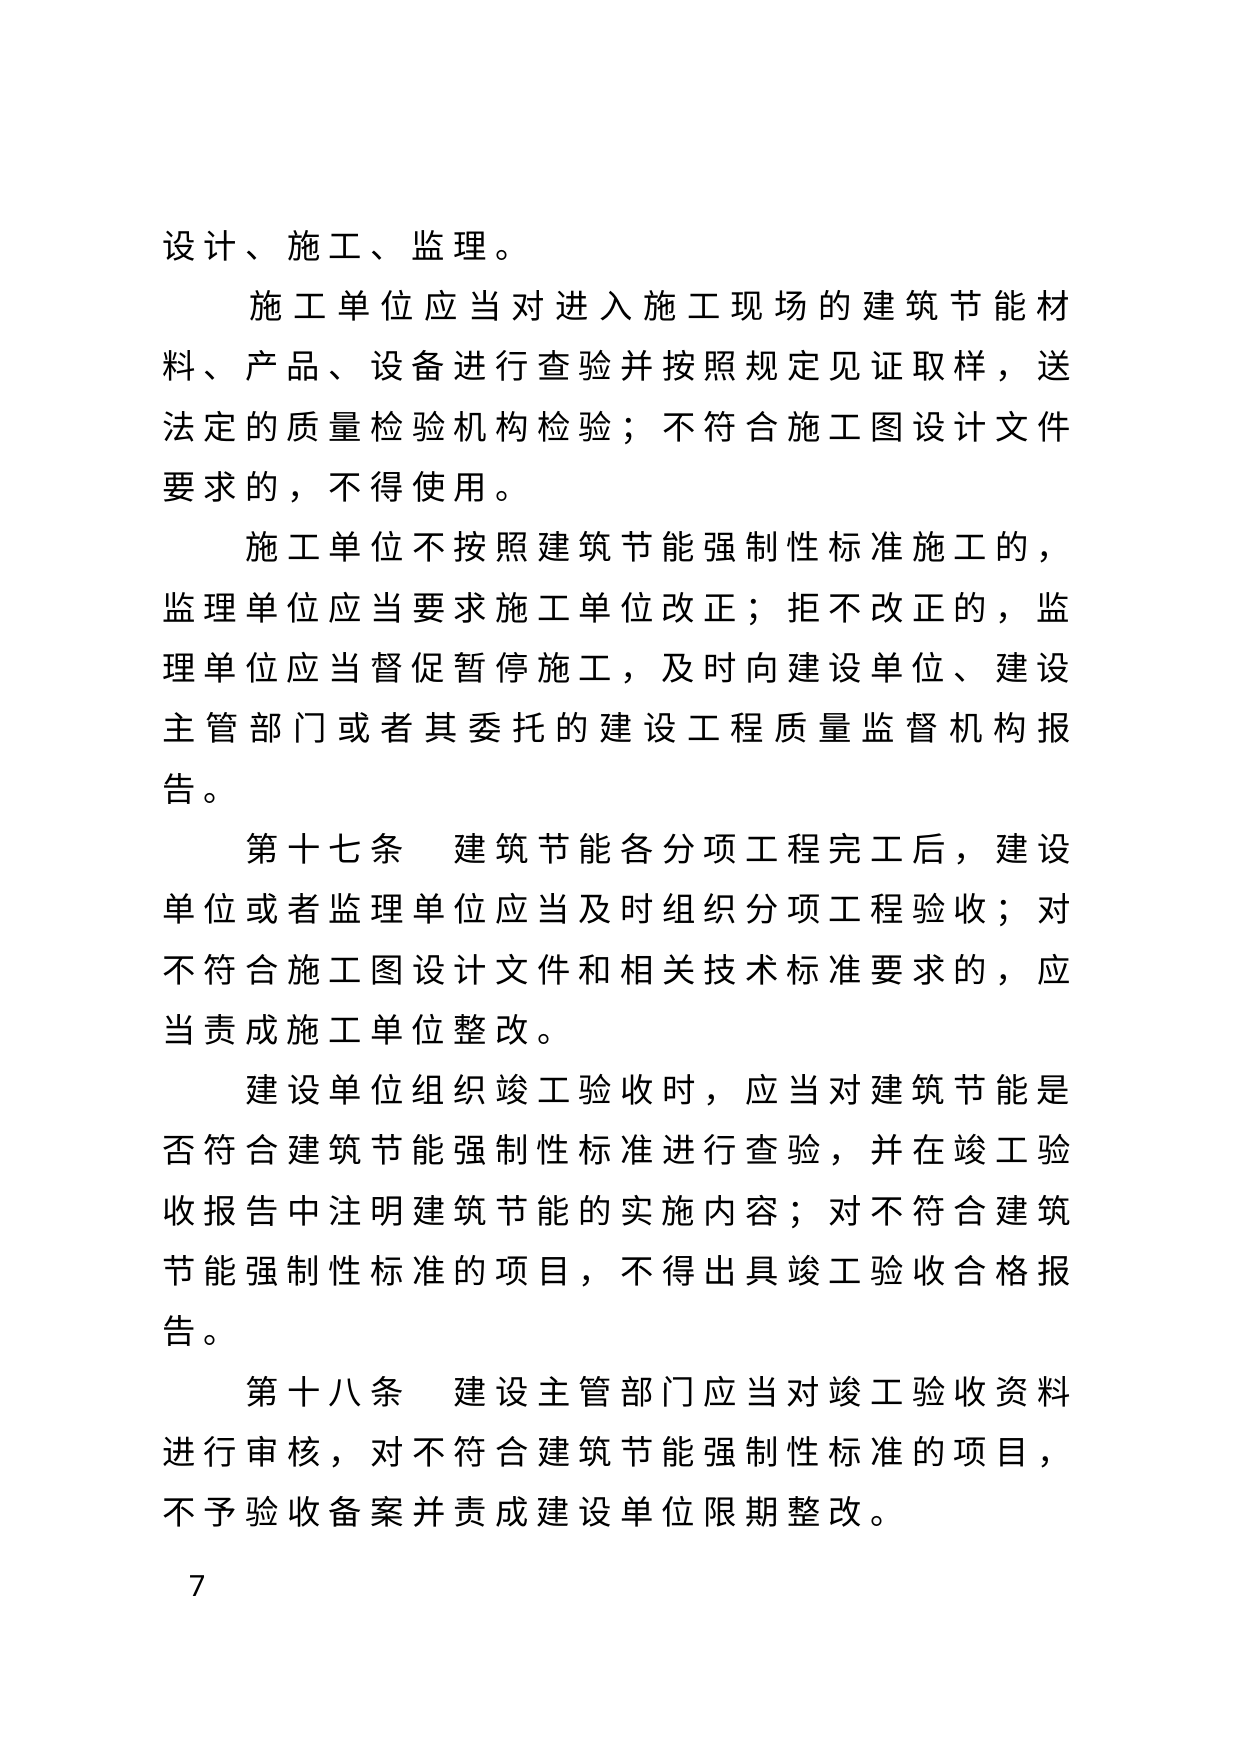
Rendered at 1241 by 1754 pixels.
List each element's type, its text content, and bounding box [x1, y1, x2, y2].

text 施工单位应当对进入施工现场的建筑节能材料、产品、设备进行查验并按照规定见证取样，送法定的质量检验机构检验；不符合施工图设计文件要求的，不得使用。 [162, 274, 1078, 515]
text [162, 213, 1078, 274]
text 第十七条 建筑节能各分项工程完工后，建设单位或者监理单位应当及时组织分项工程验收；对不符合施工图设计文件和相关技术标准要求的，应当责成施工单位整改。 [162, 817, 1078, 1058]
text 施工单位不按照建筑节能强制性标准施工的，监理单位应当要求施工单位改正；拒不改正的，监理单位应当督促暂停施工，及时向建设单位、建设主管部门或者其委托的建设工程质量监督机构报告。 [162, 515, 1078, 817]
text 建设单位组织竣工验收时，应当对建筑节能是否符合建筑节能强制性标准进行查验，并在竣工验收报告中注明建筑节能的实施内容；对不符合建筑节能强制性标准的项目，不得出具竣工验收合格报告。 [162, 1058, 1078, 1359]
text 第十八条 建设主管部门应当对竣工验收资料进行审核，对不符合建筑节能强制性标准的项目，不予验收备案并责成建设单位限期整改。 [162, 1359, 1078, 1540]
